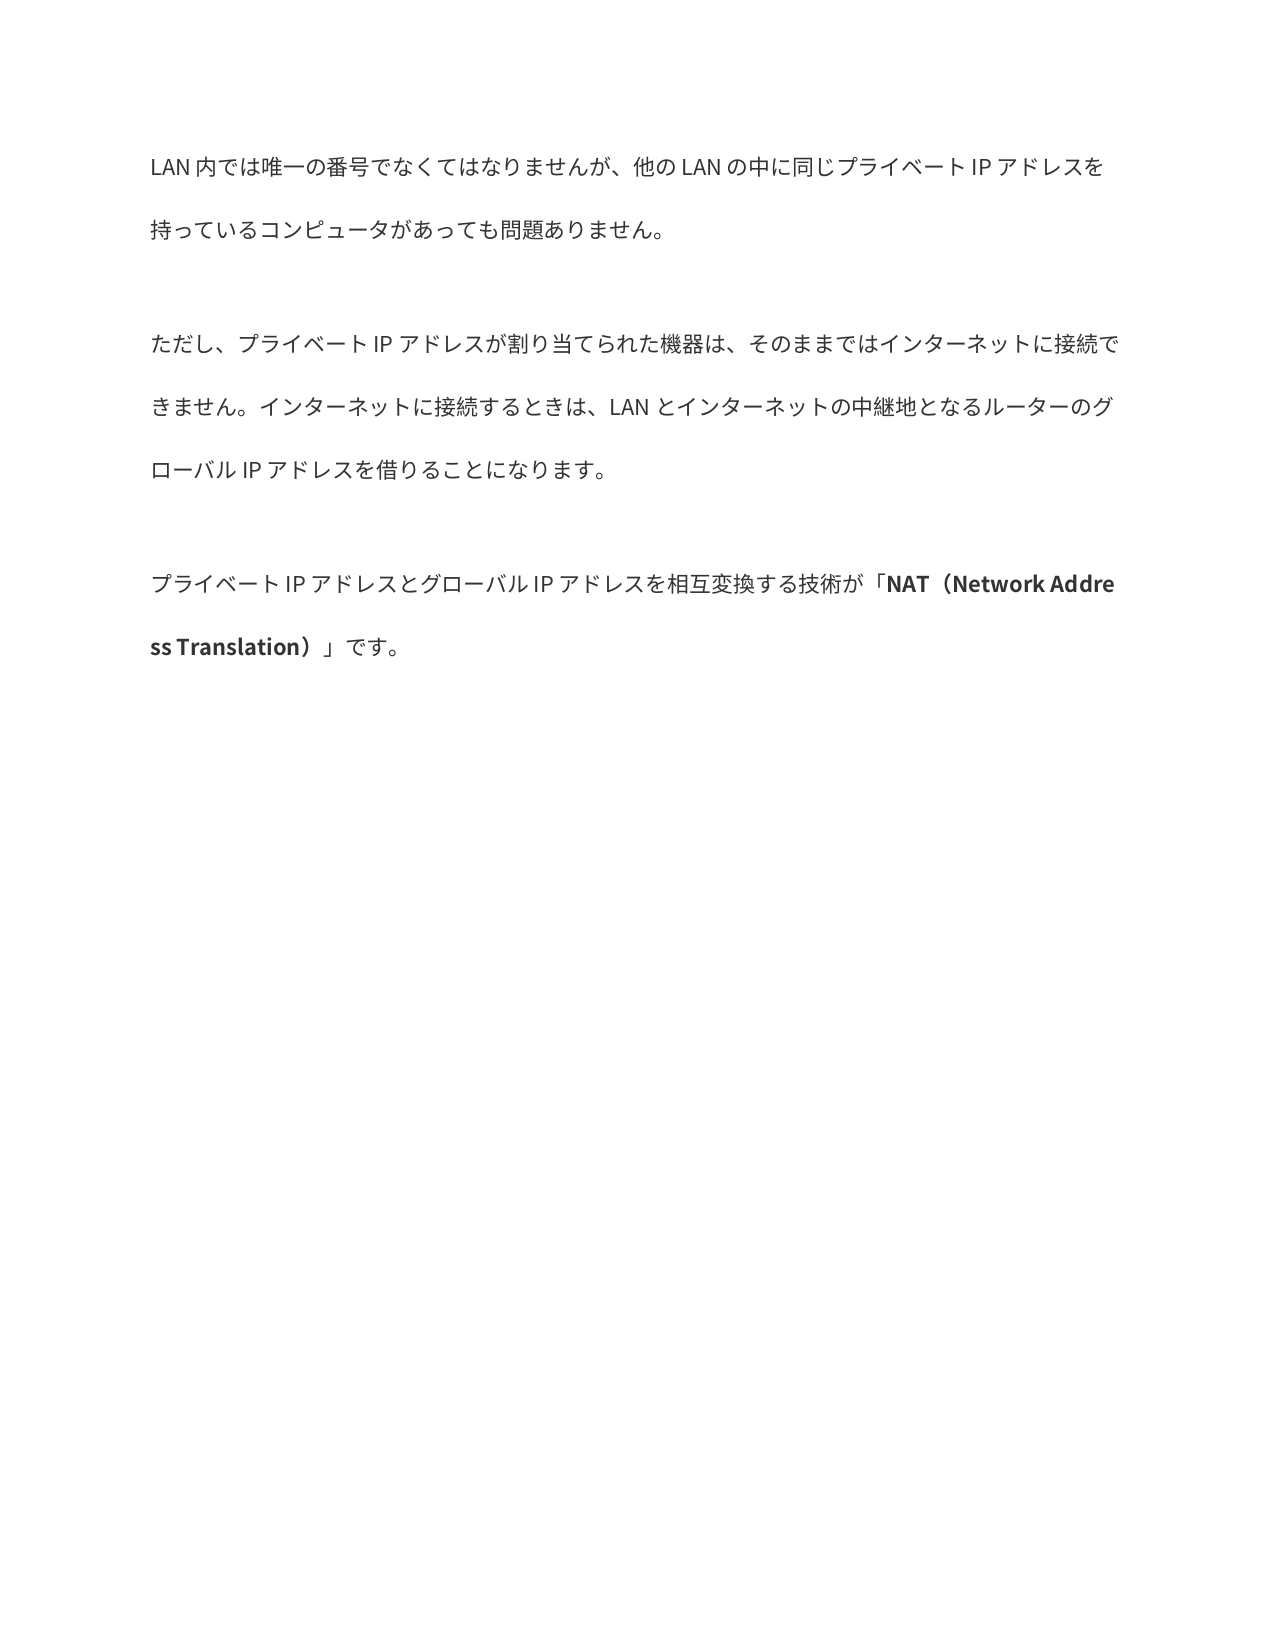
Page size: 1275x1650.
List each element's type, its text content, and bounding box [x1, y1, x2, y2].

text ただし、プライベートIPアドレスが割り当てられた機器は、そのままではインターネットに接続できません。インターネットに接続するときは、LANとインターネットの中継地となるルーターのグローバルIPアドレスを借りることになります。 [150, 327, 1125, 485]
text プライベートIPアドレスとグローバルIPアドレスを相互変換する技術が「NAT（Network Address Translation）」です。 [150, 567, 1125, 662]
text LAN内では唯一の番号でなくてはなりませんが、他のLANの中に同じプライベートIPアドレスを持っているコンピュータがあっても問題ありません。 [150, 150, 1125, 245]
